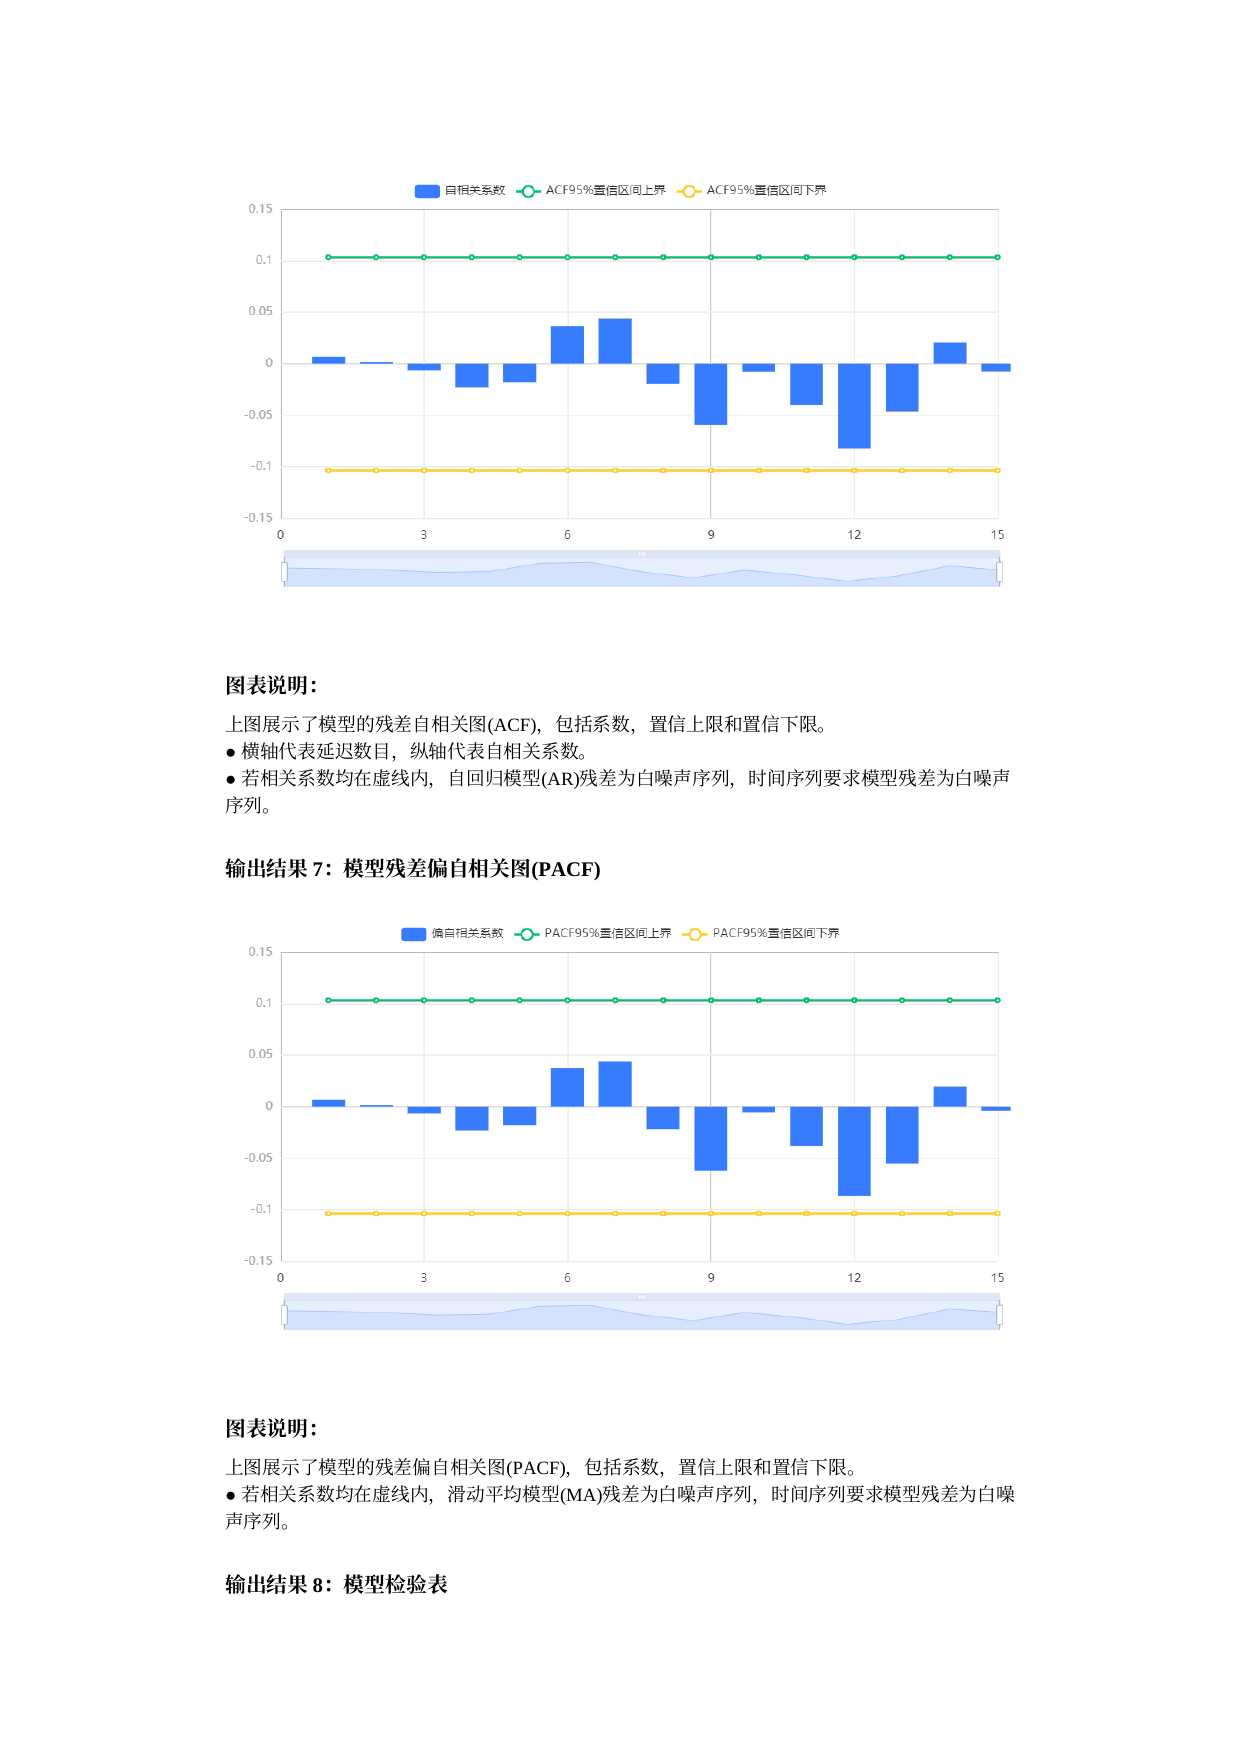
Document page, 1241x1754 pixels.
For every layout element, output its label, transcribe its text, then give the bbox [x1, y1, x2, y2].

picture [229, 892, 1011, 1337]
text 图表说明： [225, 646, 1015, 699]
text 图表说明： [225, 1388, 1015, 1442]
picture [229, 150, 1011, 594]
text 输出结果7：模型残差偏自相关图(PACF) [225, 828, 1015, 882]
text 上图展示了模型的残差偏自相关图(PACF)，包括系数，置信上限和置信下限。 ● 若相关系数均在虚线内，滑动平均模型(MA)残差为白噪声序列，时间序列要求模型残差为白噪声序列。 [225, 1453, 1015, 1534]
text 输出结果8：模型检验表 [225, 1544, 1015, 1598]
text 上图展示了模型的残差自相关图(ACF)，包括系数，置信上限和置信下限。 ● 横轴代表延迟数目，纵轴代表自相关系数。 ● 若相关系数均在虚线内，自回归模型(AR)残差为白噪声序列，时间序列要求模型残差为白噪声序列。 [225, 710, 1015, 818]
